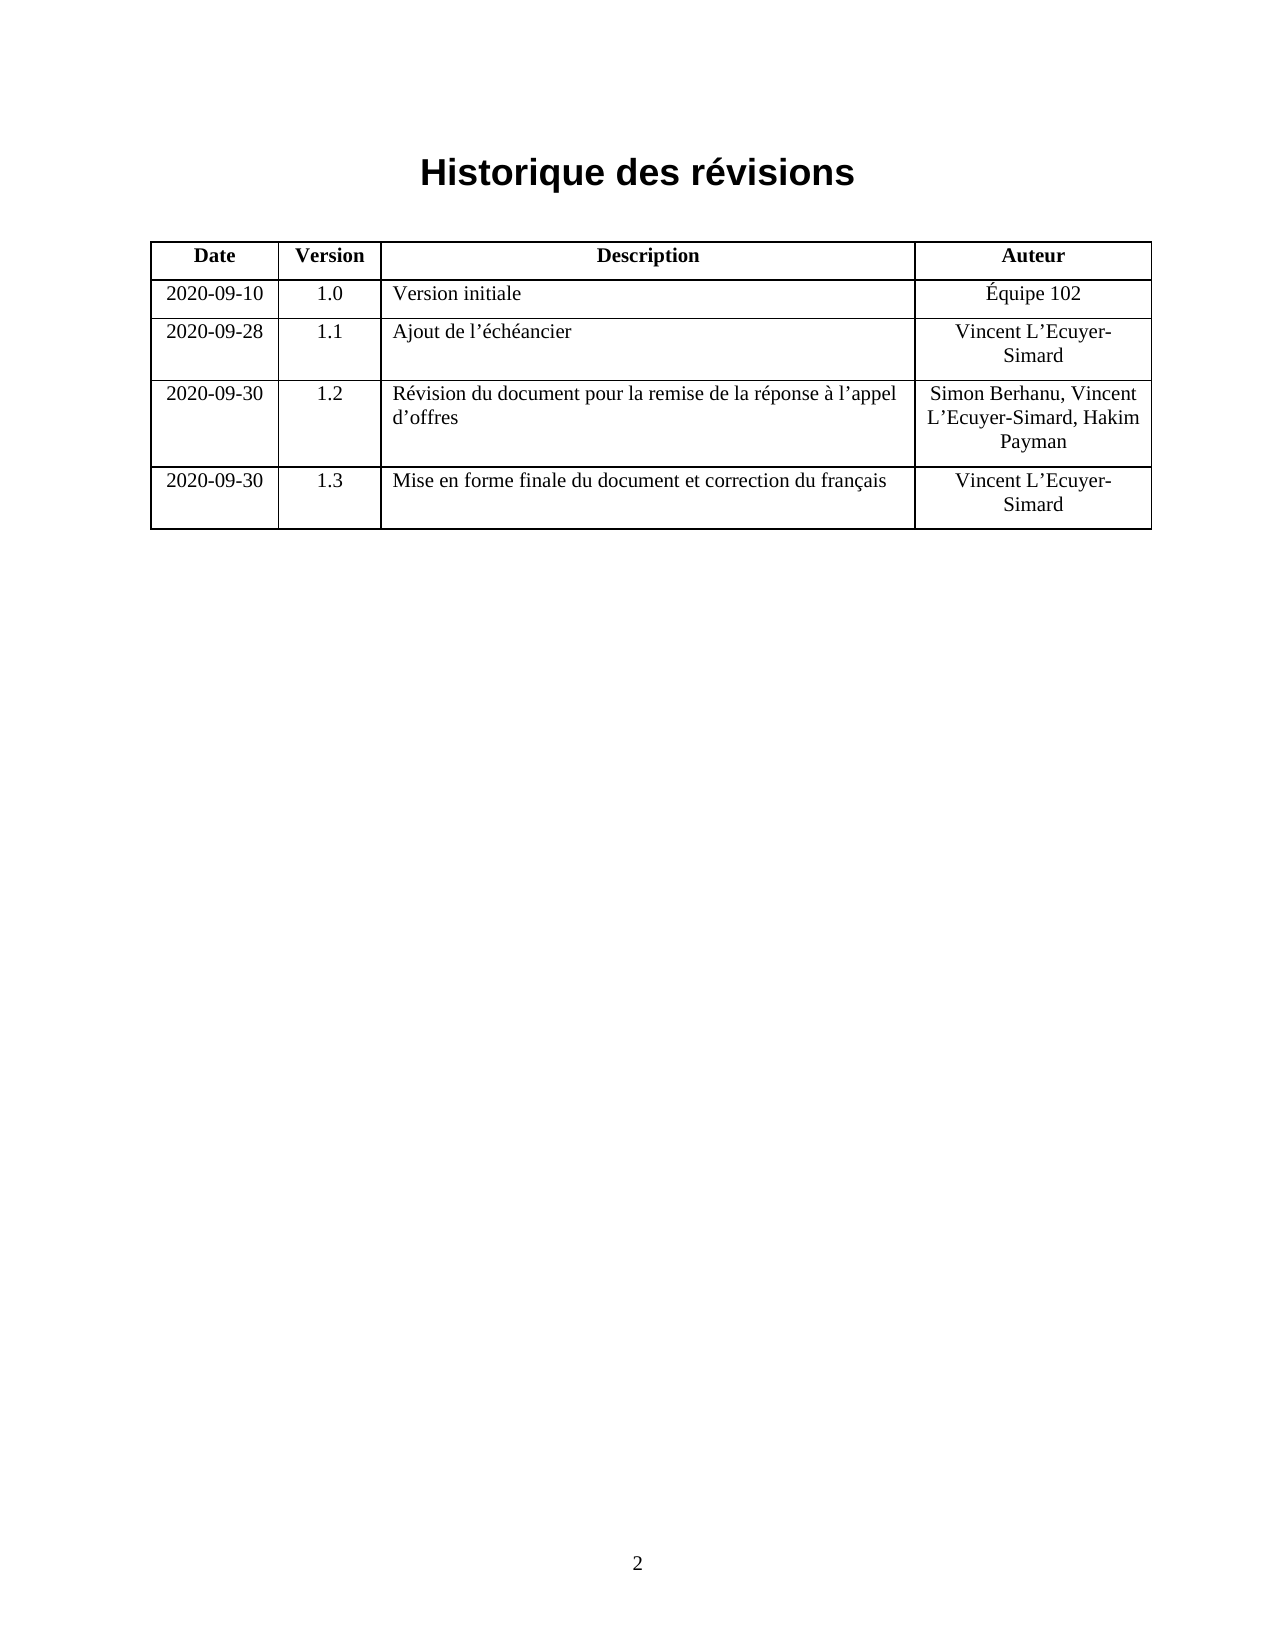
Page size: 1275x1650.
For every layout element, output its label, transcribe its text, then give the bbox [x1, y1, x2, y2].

table_header Version [279, 243, 380, 279]
title Historique des révisions [150, 150, 1125, 193]
table_cell 2020-09-30 [152, 381, 278, 466]
table_cell Ajout de l’échéancier [382, 319, 914, 380]
table_cell 2020-09-28 [152, 319, 278, 380]
table_cell Version initiale [382, 281, 914, 317]
table_cell Simon Berhanu, Vincent L’Ecuyer-Simard, Hakim Payman [916, 381, 1151, 466]
table_cell Vincent L’Ecuyer-Simard [916, 468, 1151, 528]
table_cell 1.2 [279, 381, 380, 466]
table_header Description [382, 243, 914, 279]
table_cell Vincent L’Ecuyer-Simard [916, 319, 1151, 380]
table_cell 1.1 [279, 319, 380, 380]
table_cell 1.0 [279, 281, 380, 317]
table_cell Révision du document pour la remise de la réponse à l’appel d’offres [382, 381, 914, 466]
table_header Auteur [916, 243, 1151, 279]
table_cell Mise en forme finale du document et correction du français [382, 468, 914, 528]
table_cell 2020-09-30 [152, 468, 278, 528]
table_cell 1.3 [279, 468, 380, 528]
table_cell 2020-09-10 [152, 281, 278, 317]
table_header Date [152, 243, 278, 279]
table_cell Équipe 102 [916, 281, 1151, 317]
